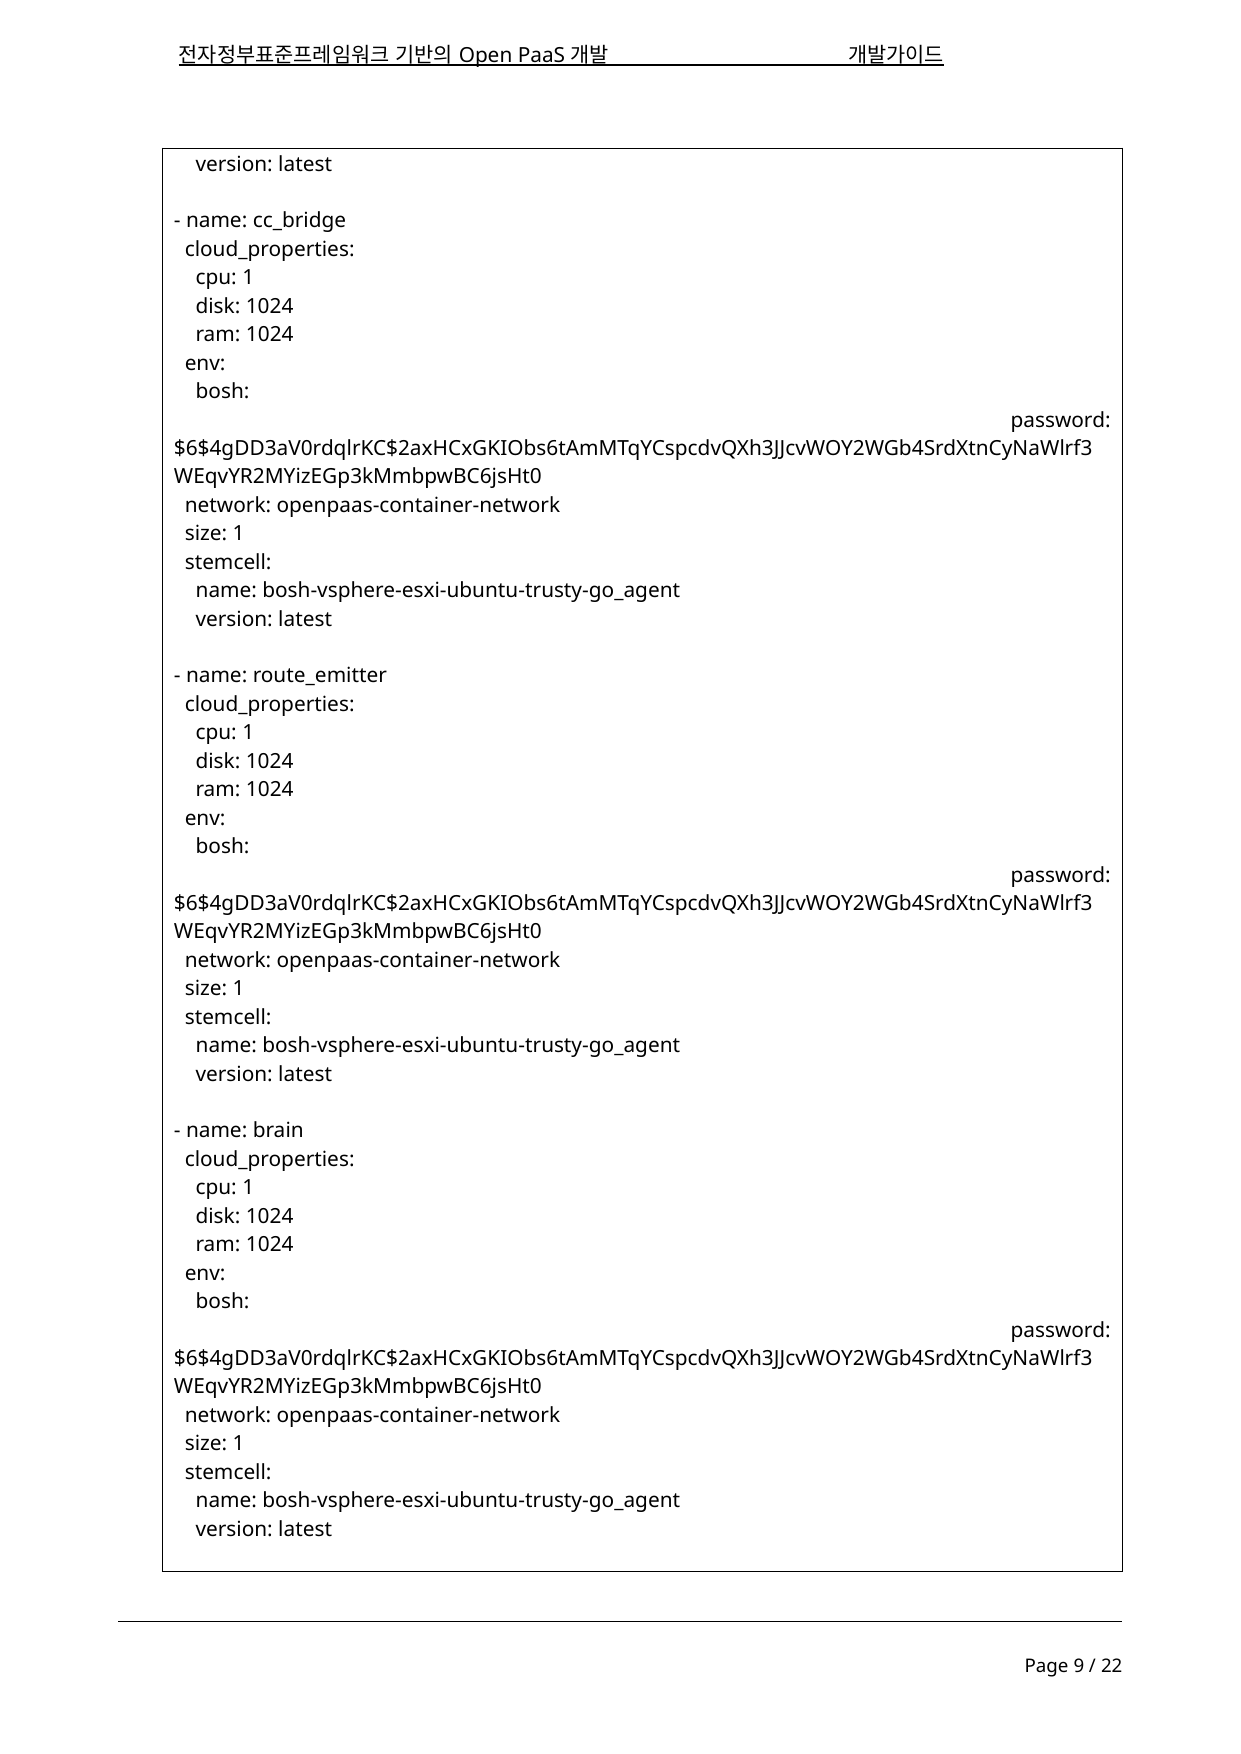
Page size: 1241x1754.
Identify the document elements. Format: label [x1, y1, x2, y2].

table_header [163, 149, 1122, 1571]
